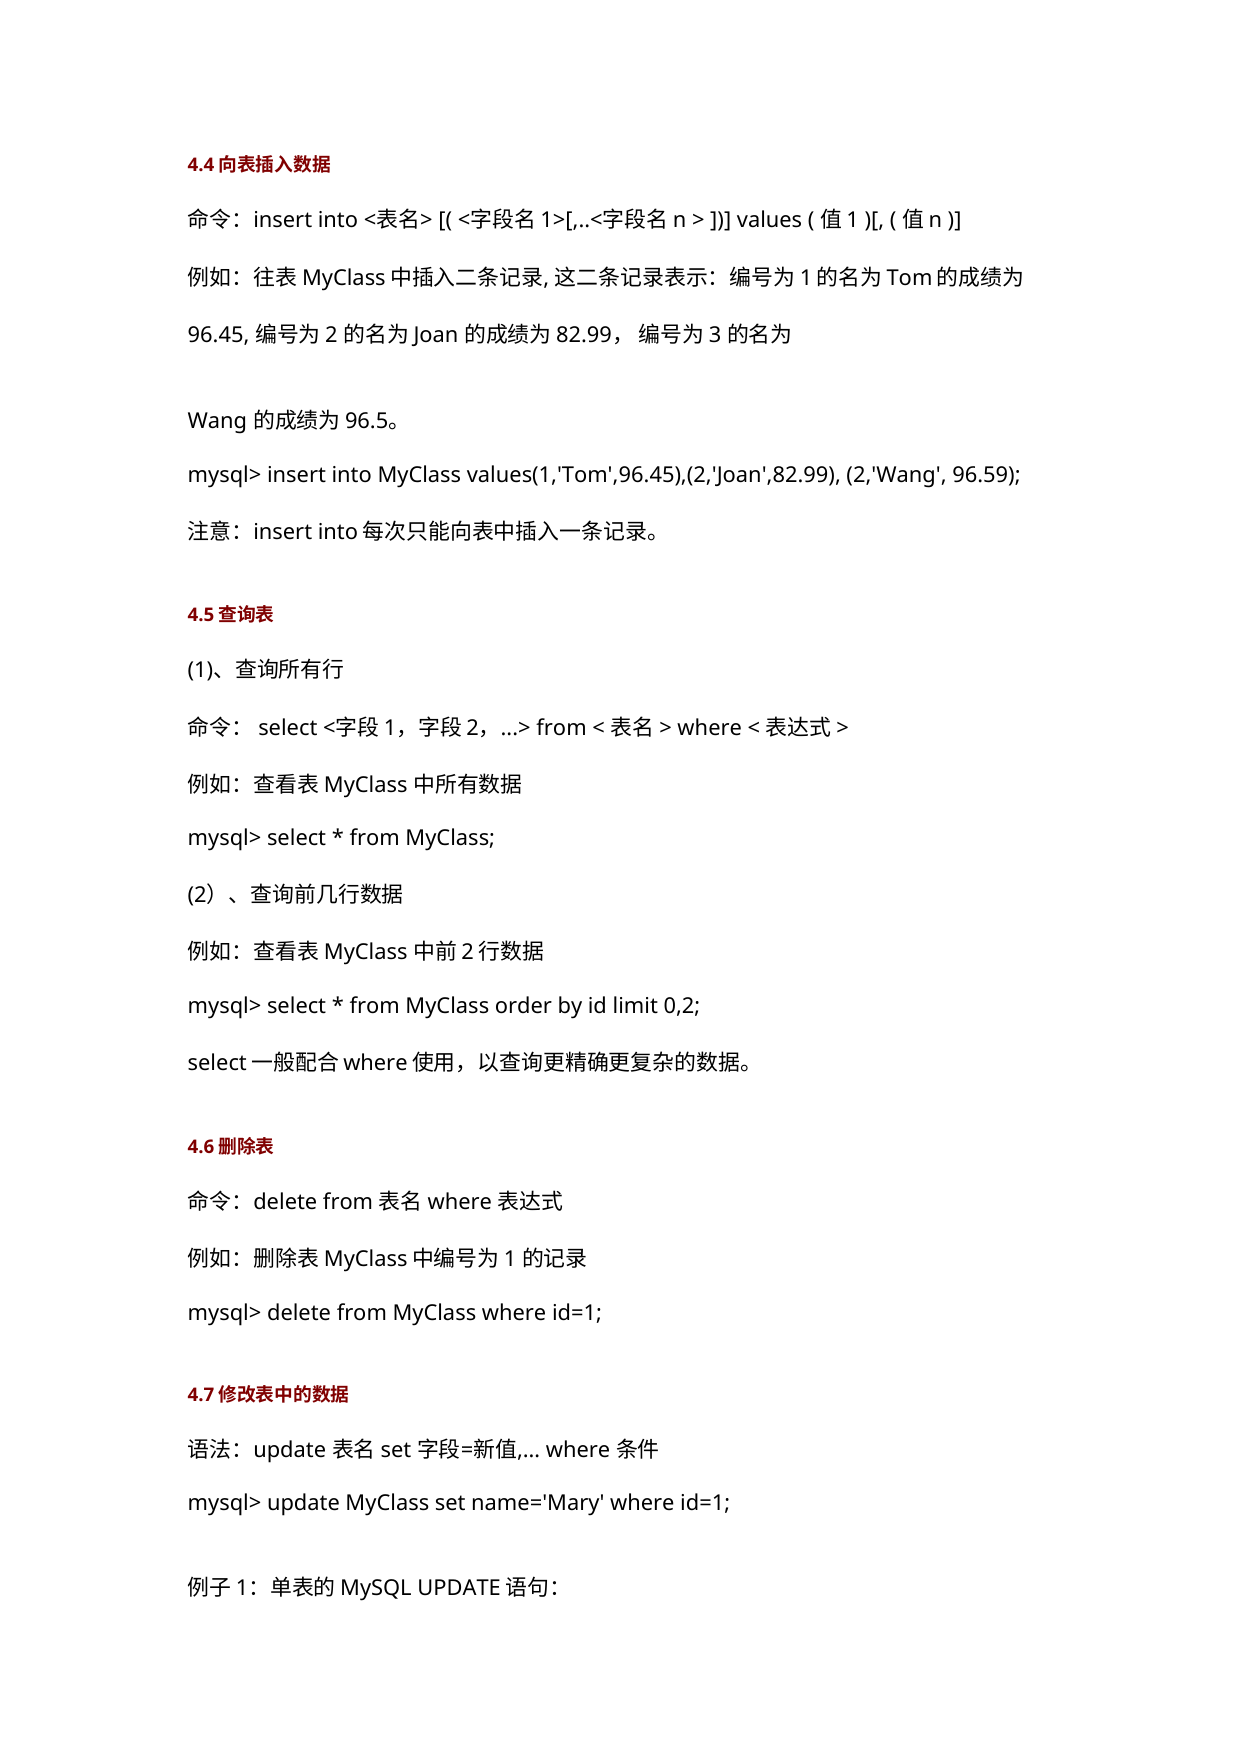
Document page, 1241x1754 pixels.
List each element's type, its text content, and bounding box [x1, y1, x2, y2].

text 4.6删除表 命令：delete from 表名 where 表达式 例如：删除表 MyClass中编号为1 的记录 mysql> delete from MyClass where id=1; [187, 1131, 1053, 1326]
text 4.4向表插入数据 命令：insert into <表名> [( <字段名1>[,..<字段名n > ])] values ( 值1 )[, ( 值n )] 例如：往表 MyClass中插入二条记录, 这二条记录表示：编号为1的名为Tom的成绩为96.45, 编号为2 的名为Joan 的成绩为82.99， 编号为3 的名为 [187, 150, 1053, 348]
text 例子1：单表的MySQL UPDATE语句： [187, 1570, 1053, 1602]
text 4.7修改表中的数据 语法：update 表名 set 字段=新值,… where 条件 mysql> update MyClass set name='Mary' where id=1; [187, 1379, 1053, 1517]
text 4.5查询表 (1)、查询所有行 命令： select <字段1，字段2，...> from < 表名 > where < 表达式 > 例如：查看表 MyClass 中所有数据 mysql> select * from MyClass; (2）、查询前几行数据 例如：查看表 MyClass 中前2行数据 mysql> select * from MyClass order by id limit 0,2; select一般配合where使用，以查询更精确更复杂的数据。 [187, 600, 1053, 1077]
text Wang 的成绩为96.5。 mysql> insert into MyClass values(1,'Tom',96.45),(2,'Joan',82.99), (2,'Wang', 96.59); 注意：insert into每次只能向表中插入一条记录。 [187, 403, 1053, 545]
